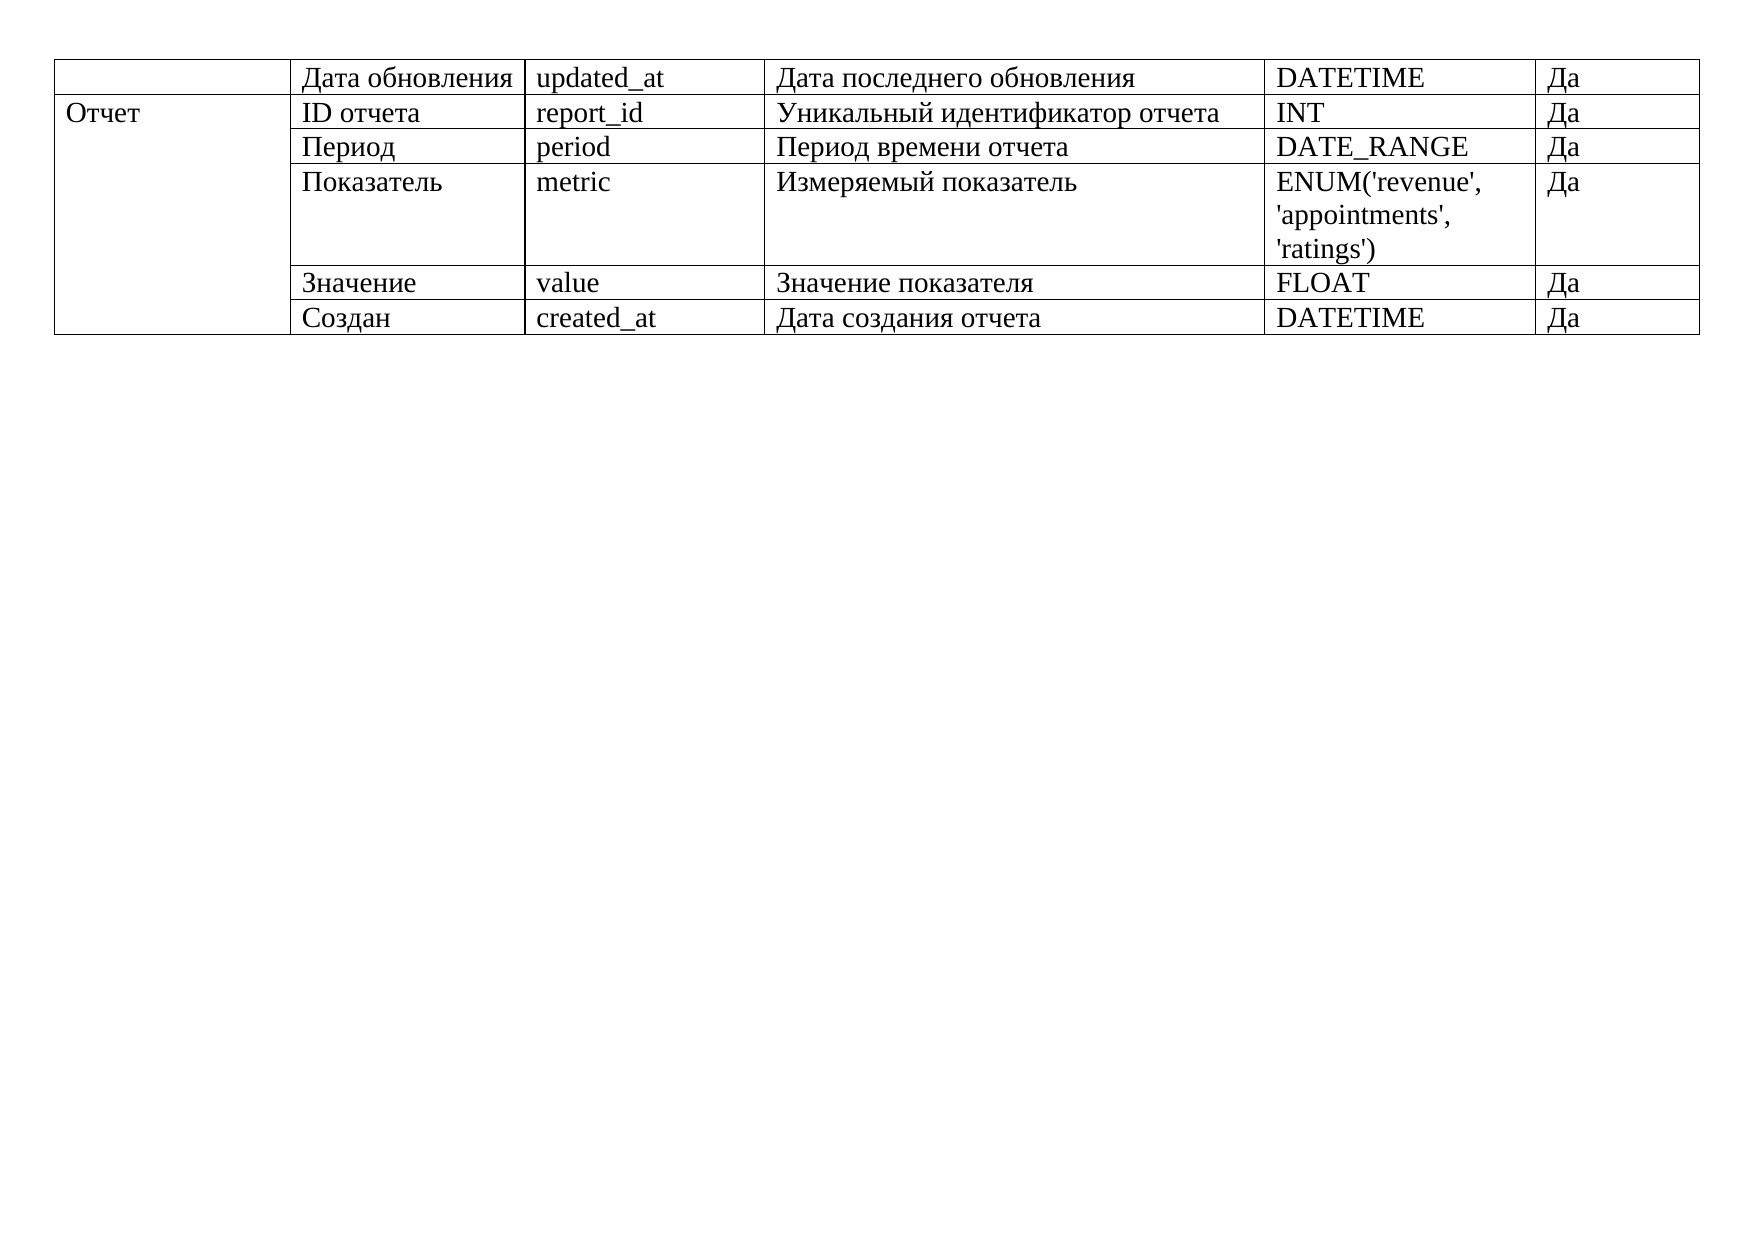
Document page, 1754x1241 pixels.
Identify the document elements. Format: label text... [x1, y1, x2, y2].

table_cell Период времени отчета [765, 129, 1264, 163]
table_cell FLOAT [1265, 266, 1535, 299]
table_cell Отчет [55, 95, 290, 334]
table_cell Дата обновления [291, 60, 524, 94]
table_cell Да [1536, 266, 1699, 299]
table_cell ENUM('revenue', 'appointments', 'ratings') [1265, 164, 1535, 264]
table_cell DATETIME [1265, 300, 1535, 334]
table_cell Дата последнего обновления [765, 60, 1264, 94]
table_cell Период [291, 129, 524, 163]
table_cell Показатель [291, 164, 524, 264]
table_cell Значение [291, 266, 524, 299]
table_cell Измеряемый показатель [765, 164, 1264, 264]
table_cell Значение показателя [765, 266, 1264, 299]
table_cell DATETIME [1265, 60, 1535, 94]
table_cell value [526, 266, 764, 299]
table_cell period [526, 129, 764, 163]
table_cell INT [1265, 95, 1535, 128]
table_cell DATE_RANGE [1265, 129, 1535, 163]
table_cell Да [1536, 129, 1699, 163]
table_cell report_id [526, 95, 764, 128]
table_cell updated_at [526, 60, 764, 94]
table_cell Да [1536, 300, 1699, 334]
table_cell [55, 60, 290, 94]
table_cell Создан [291, 300, 524, 334]
table_cell Уникальный идентификатор отчета [765, 95, 1264, 128]
table_cell Да [1536, 60, 1699, 94]
table_cell ID отчета [291, 95, 524, 128]
table_cell Дата создания отчета [765, 300, 1264, 334]
table_cell created_at [526, 300, 764, 334]
table_cell metric [526, 164, 764, 264]
table_cell Да [1536, 95, 1699, 128]
table_cell Да [1536, 164, 1699, 264]
